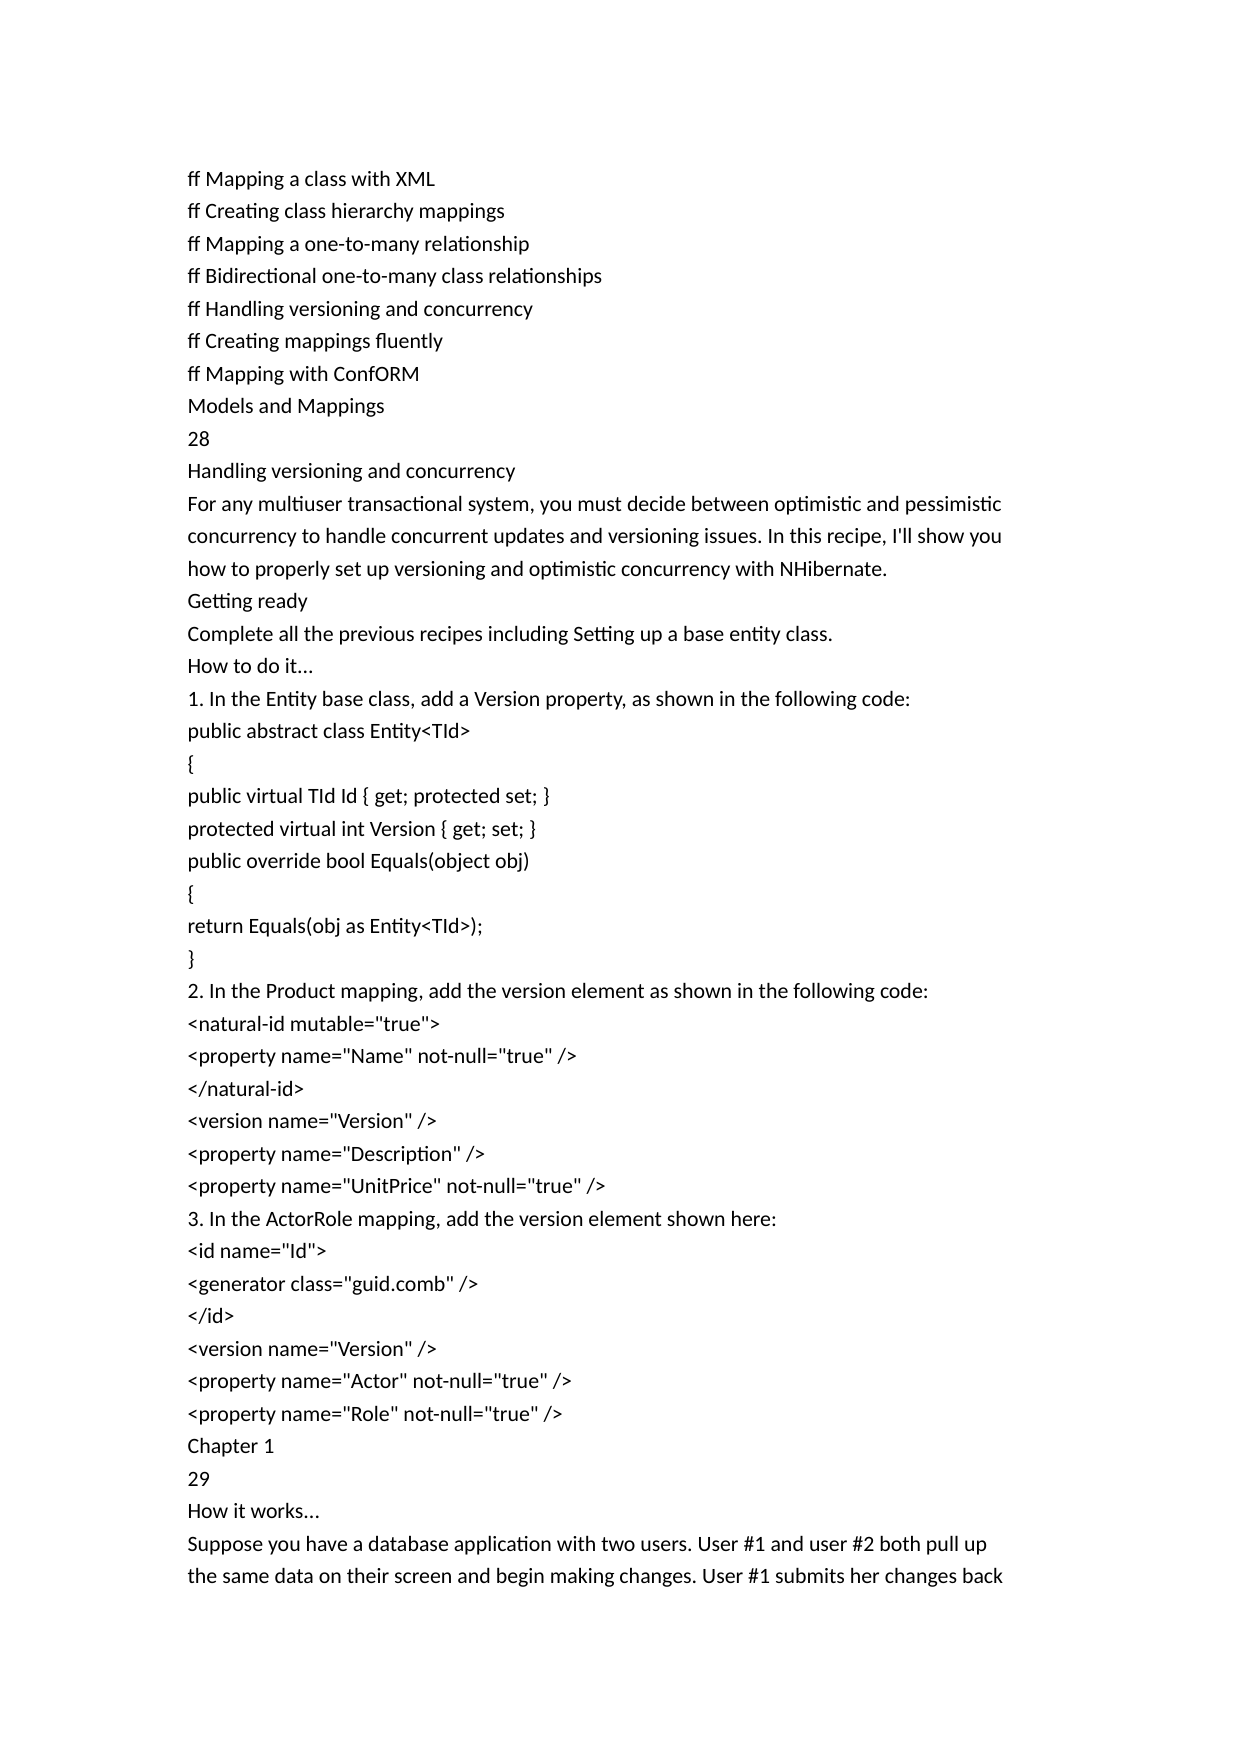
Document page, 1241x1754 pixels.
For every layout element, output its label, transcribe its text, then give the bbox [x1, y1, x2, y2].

text Complete all the previous recipes including Setting up a base entity class. [187, 617, 1053, 649]
text <property name="Role" not-null="true" /> [187, 1397, 1053, 1429]
text Getting ready [187, 584, 1053, 617]
text ff Handling versioning and concurrency [187, 292, 1053, 324]
text 1. In the Entity base class, add a Version property, as shown in the following code: [187, 682, 1053, 714]
text <natural-id mutable="true"> [187, 1007, 1053, 1039]
text How it works... [187, 1494, 1053, 1527]
text <version name="Version" /> [187, 1104, 1053, 1137]
text { [187, 747, 1053, 779]
text <property name="Description" /> [187, 1137, 1053, 1169]
text <generator class="guid.comb" /> [187, 1267, 1053, 1299]
text </natural-id> [187, 1072, 1053, 1104]
text ff Mapping a one-to-many relationship [187, 227, 1053, 259]
text return Equals(obj as Entity<TId>); [187, 909, 1053, 942]
text ff Bidirectional one-to-many class relationships [187, 259, 1053, 292]
text Handling versioning and concurrency [187, 454, 1053, 487]
text Chapter 1 [187, 1429, 1053, 1462]
text protected virtual int Version { get; set; } [187, 812, 1053, 844]
text } [187, 942, 1053, 974]
text concurrency to handle concurrent updates and versioning issues. In this recipe, I'll show you [187, 519, 1053, 552]
text </id> [187, 1299, 1053, 1332]
text <id name="Id"> [187, 1234, 1053, 1267]
text ff Mapping a class with XML [187, 162, 1053, 194]
text public override bool Equals(object obj) [187, 844, 1053, 877]
text the same data on their screen and begin making changes. User #1 submits her changes back [187, 1559, 1053, 1592]
text 29 [187, 1462, 1053, 1494]
text How to do it... [187, 649, 1053, 682]
text <property name="Actor" not-null="true" /> [187, 1364, 1053, 1397]
text public virtual TId Id { get; protected set; } [187, 779, 1053, 812]
text <property name="Name" not-null="true" /> [187, 1039, 1053, 1072]
text ff Creating class hierarchy mappings [187, 194, 1053, 227]
text ff Creating mappings fluently [187, 324, 1053, 357]
text 2. In the Product mapping, add the version element as shown in the following code: [187, 974, 1053, 1007]
text how to properly set up versioning and optimistic concurrency with NHibernate. [187, 552, 1053, 584]
text public abstract class Entity<TId> [187, 714, 1053, 747]
text 28 [187, 422, 1053, 454]
text <property name="UnitPrice" not-null="true" /> [187, 1169, 1053, 1202]
text ff Mapping with ConfORM [187, 357, 1053, 389]
text <version name="Version" /> [187, 1332, 1053, 1364]
text Suppose you have a database application with two users. User #1 and user #2 both pull up [187, 1527, 1053, 1559]
text For any multiuser transactional system, you must decide between optimistic and pessimistic [187, 487, 1053, 519]
text Models and Mappings [187, 389, 1053, 422]
text { [187, 877, 1053, 909]
text 3. In the ActorRole mapping, add the version element shown here: [187, 1202, 1053, 1234]
